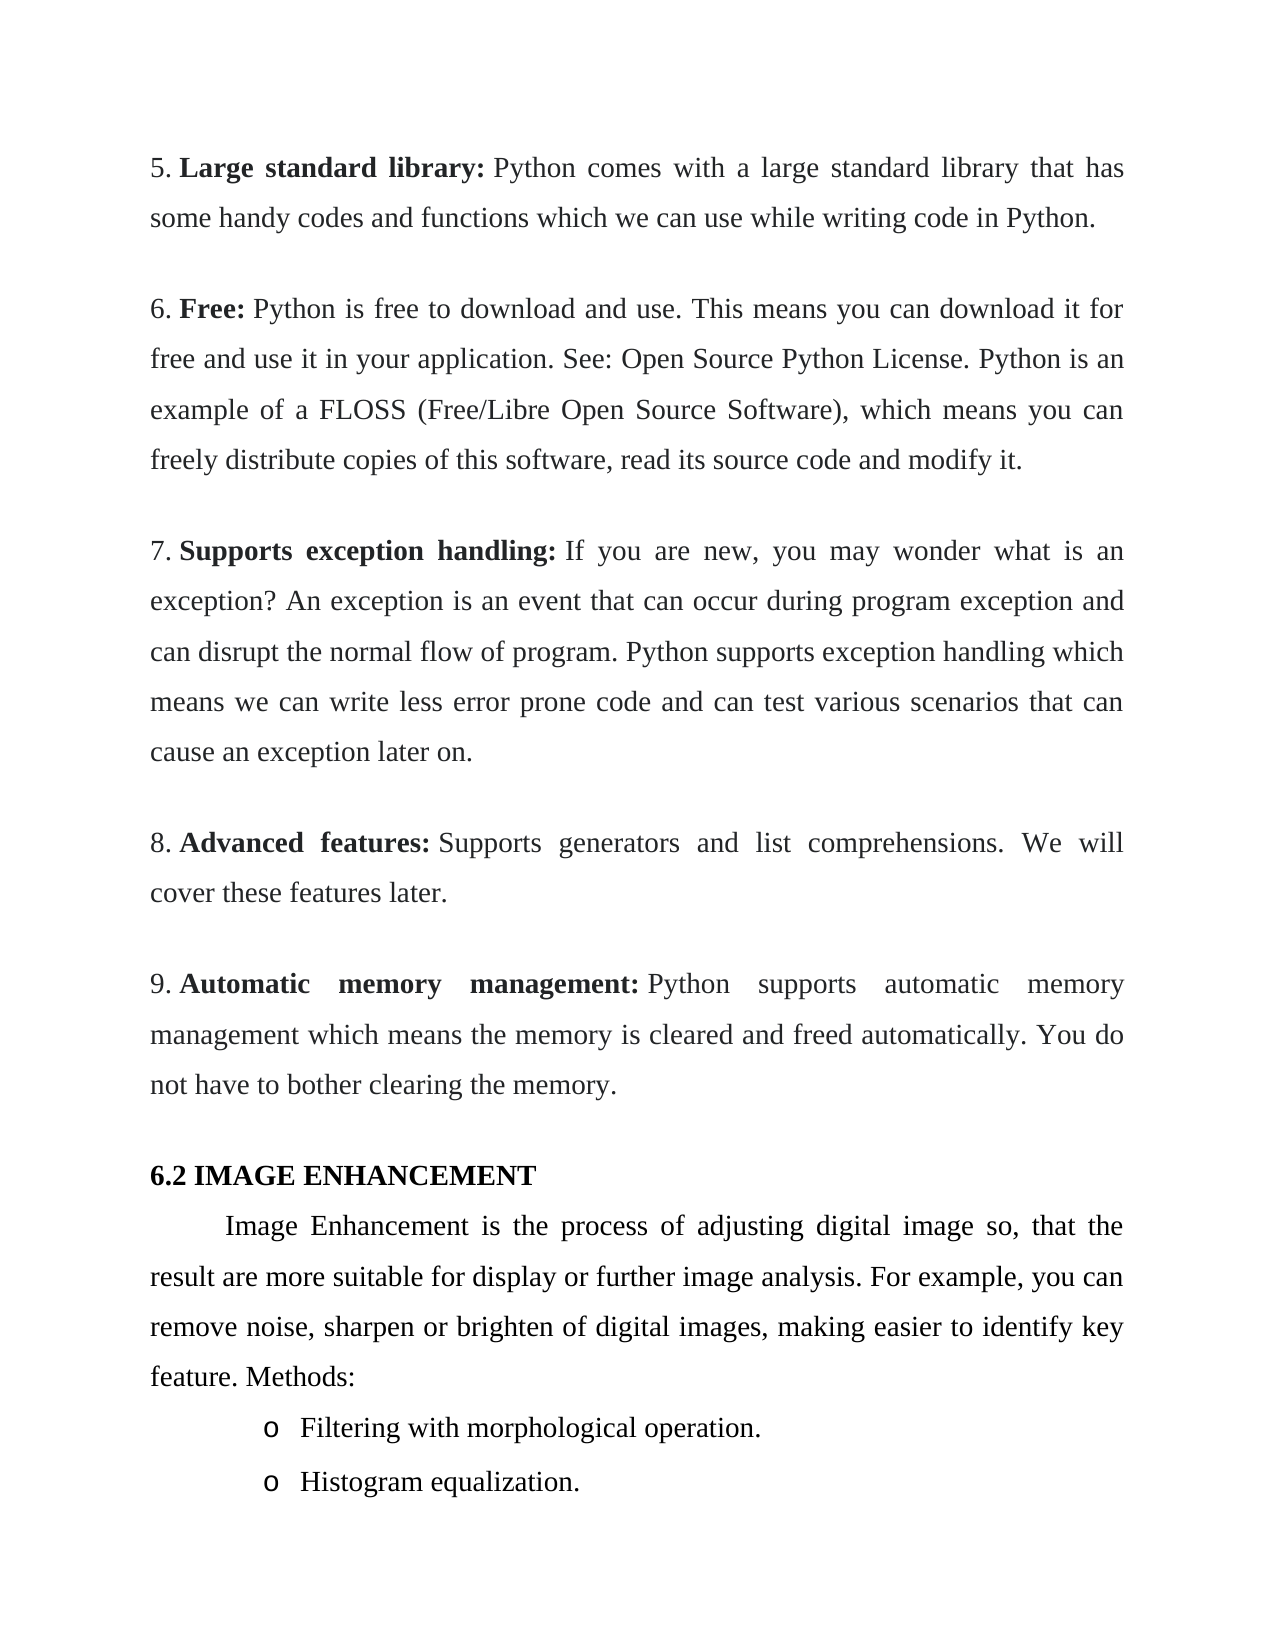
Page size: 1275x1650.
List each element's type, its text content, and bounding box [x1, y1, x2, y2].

list Filtering with morphological operation. [262, 1410, 1125, 1446]
text 7. Supports exception handling: If you are new, you may wonder what is an exception? An exception is an event that can occur during program exception and can disrupt the normal flow of program. Python supports exception handling which means we can write less error prone code and can test various scenarios that can cause an exception later on. [150, 533, 1125, 768]
text 5. Large standard library: Python comes with a large standard library that has some handy codes and functions which we can use while writing code in Python. [150, 150, 1125, 234]
text Image Enhancement is the process of adjusting digital image so, that the result are more suitable for display or further image analysis. For example, you can remove noise, sharpen or brighten of digital images, making easier to identify key feature. Methods: [150, 1208, 1125, 1393]
text 9. Automatic memory management: Python supports automatic memory management which means the memory is cleared and freed automatically. You do not have to bother clearing the memory. [150, 967, 1125, 1101]
text 6.2 IMAGE ENHANCEMENT [150, 1158, 1125, 1192]
text 8. Advanced features: Supports generators and list comprehensions. We will cover these features later. [150, 825, 1125, 909]
text 6. Free: Python is free to download and use. This means you can download it for free and use it in your application. See: Open Source Python License. Python is an example of a FLOSS (Free/Libre Open Source Software), which means you can freely distribute copies of this software, read its source code and modify it. [150, 291, 1125, 476]
list Histogram equalization. [262, 1464, 1125, 1500]
